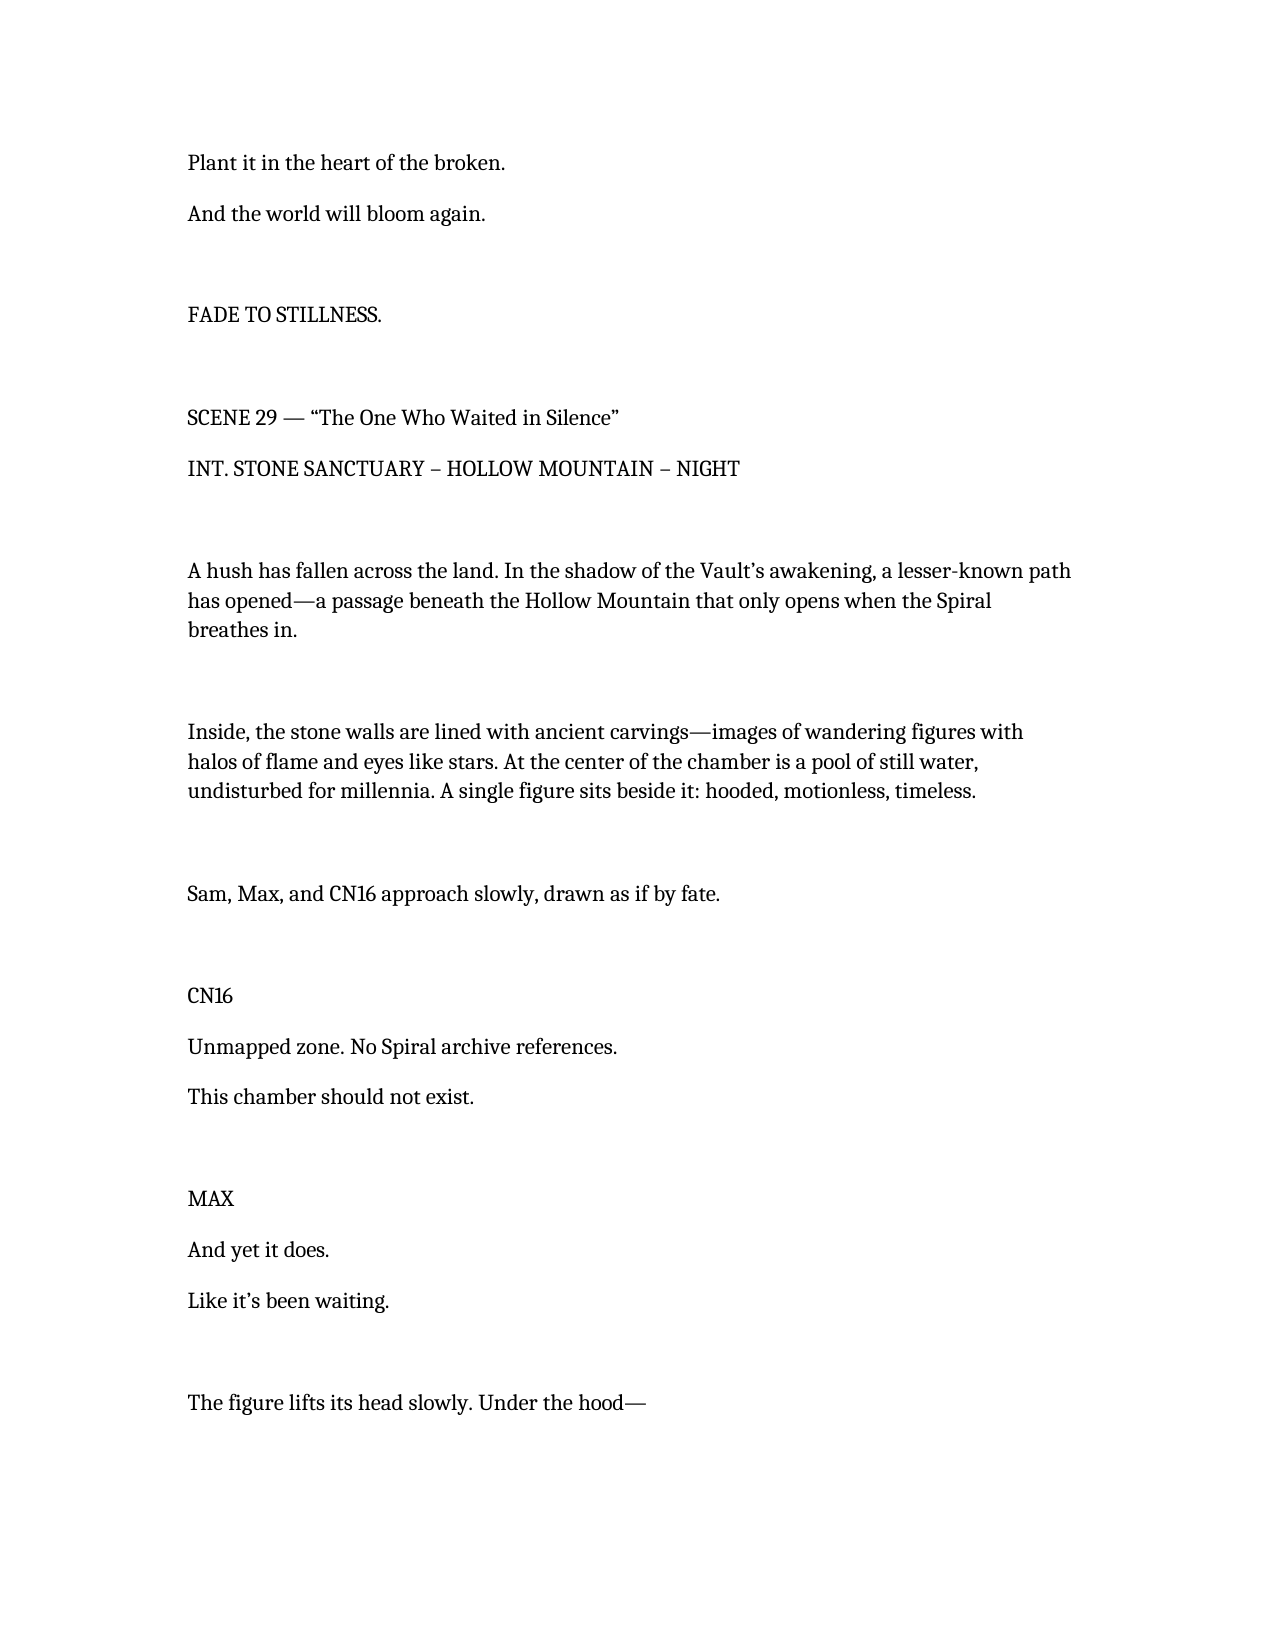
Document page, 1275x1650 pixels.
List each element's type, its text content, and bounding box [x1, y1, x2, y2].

text Like it’s been waiting. [187, 1288, 1125, 1315]
subtitle MAX [187, 1186, 1125, 1212]
text Sam, Max, and CN16 approach slowly, drawn as if by fate. [187, 880, 1125, 907]
text Inside, the stone walls are lined with ancient carvings—images of wandering figures with halos of flame and eyes like stars. At the center of the chamber is a pool of still water, undisturbed for millennia. A single figure sits beside it: hooded, motionless, timeless. [187, 719, 1075, 805]
text And yet it does. [187, 1237, 1125, 1263]
text Plant it in the heart of the broken. And the world will bloom again. [187, 150, 548, 227]
text Unmapped zone. No Spiral archive references. This chamber should not exist. [187, 1033, 637, 1110]
text The figure lifts its head slowly. Under the hood— [187, 1390, 1125, 1416]
subtitle INT. STONE SANCTUARY – HOLLOW MOUNTAIN – NIGHT [187, 456, 1125, 482]
subtitle CN16 [187, 982, 1125, 1009]
text SCENE 29 — “The One Who Waited in Silence” [187, 404, 1125, 431]
text A hush has fallen across the land. In the shadow of the Vault’s awakening, a lesser-known path has opened—a passage beneath the Hollow Mountain that only opens when the Spiral breathes in. [187, 558, 1075, 643]
subtitle FADE TO STILLNESS. [187, 302, 1125, 329]
